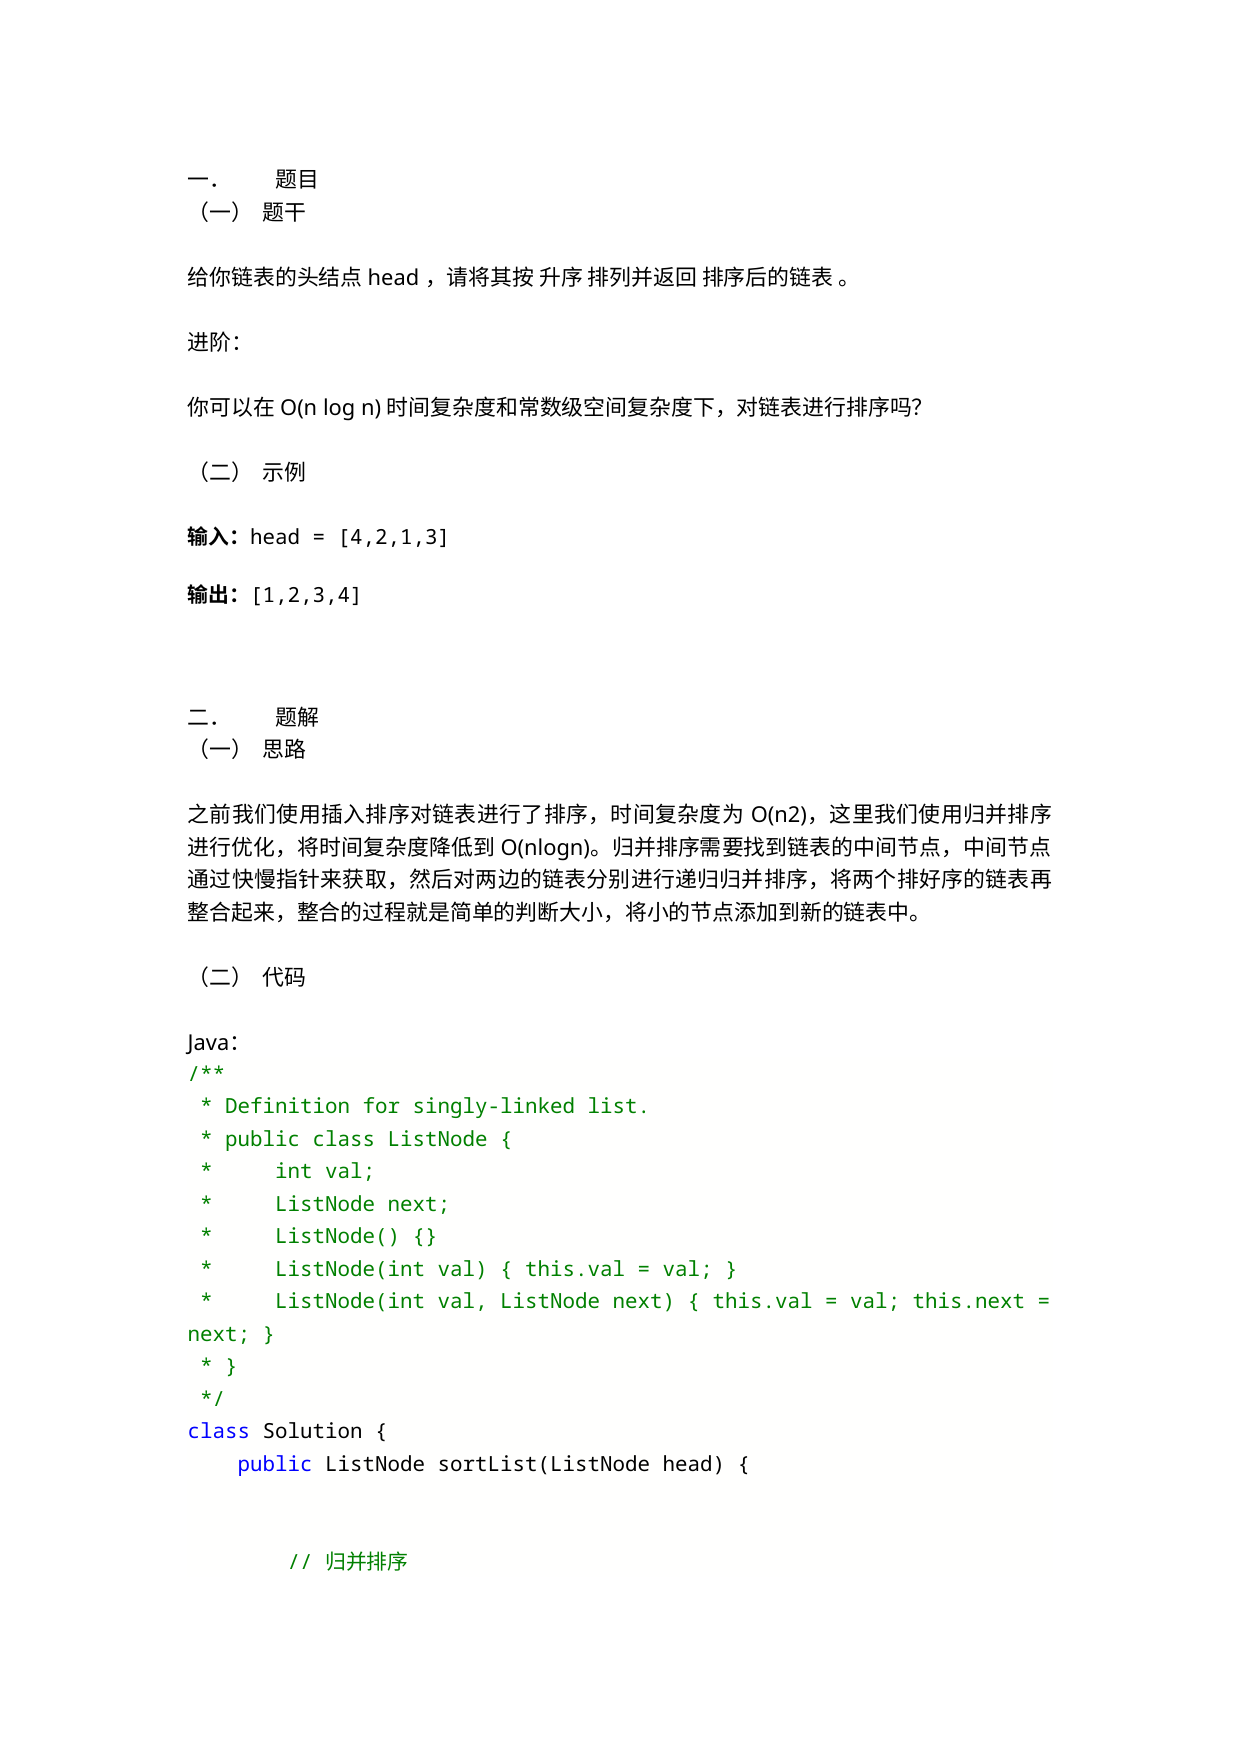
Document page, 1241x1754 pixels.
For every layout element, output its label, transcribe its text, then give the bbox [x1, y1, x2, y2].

text * ListNode() {} [187, 1219, 1053, 1252]
list 代码 [187, 959, 1053, 992]
text * Definition for singly-linked list. [187, 1089, 1053, 1122]
list 题目 [187, 162, 1053, 194]
text // 归并排序 [187, 1544, 1053, 1577]
list 题解 [187, 699, 1053, 732]
text public ListNode sortList(ListNode head) { [187, 1447, 1053, 1479]
text * ListNode(int val) { this.val = val; } [187, 1252, 1053, 1284]
list 示例 [187, 454, 1053, 487]
text * public class ListNode { [187, 1122, 1053, 1154]
list 思路 [187, 732, 1053, 764]
list 题干 [187, 194, 1053, 227]
text * } [187, 1349, 1053, 1382]
text 给你链表的头结点 head ，请将其按 升序 排列并返回 排序后的链表 。 [187, 259, 1053, 292]
text */ [187, 1382, 1053, 1414]
text class Solution { [187, 1414, 1053, 1447]
text Java： [187, 1024, 1053, 1057]
text /** [187, 1057, 1053, 1089]
text 输入：head = [4,2,1,3] [187, 519, 1053, 552]
text * int val; [187, 1154, 1053, 1187]
text * ListNode next; [187, 1187, 1053, 1219]
text 你可以在 O(n log n) 时间复杂度和常数级空间复杂度下，对链表进行排序吗？ [187, 389, 1053, 422]
text * ListNode(int val, ListNode next) { this.val = val; this.next = next; } [187, 1284, 1053, 1349]
text 进阶： [187, 324, 1053, 357]
text 之前我们使用插入排序对链表进行了排序，时间复杂度为O(n2)，这里我们使用归并排序进行优化，将时间复杂度降低到O(nlogn)。归并排序需要找到链表的中间节点，中间节点通过快慢指针来获取，然后对两边的链表分别进行递归归并排序，将两个排好序的链表再整合起来，整合的过程就是简单的判断大小，将小的节点添加到新的链表中。 [187, 797, 1053, 927]
text 输出：[1,2,3,4] [187, 577, 1053, 609]
